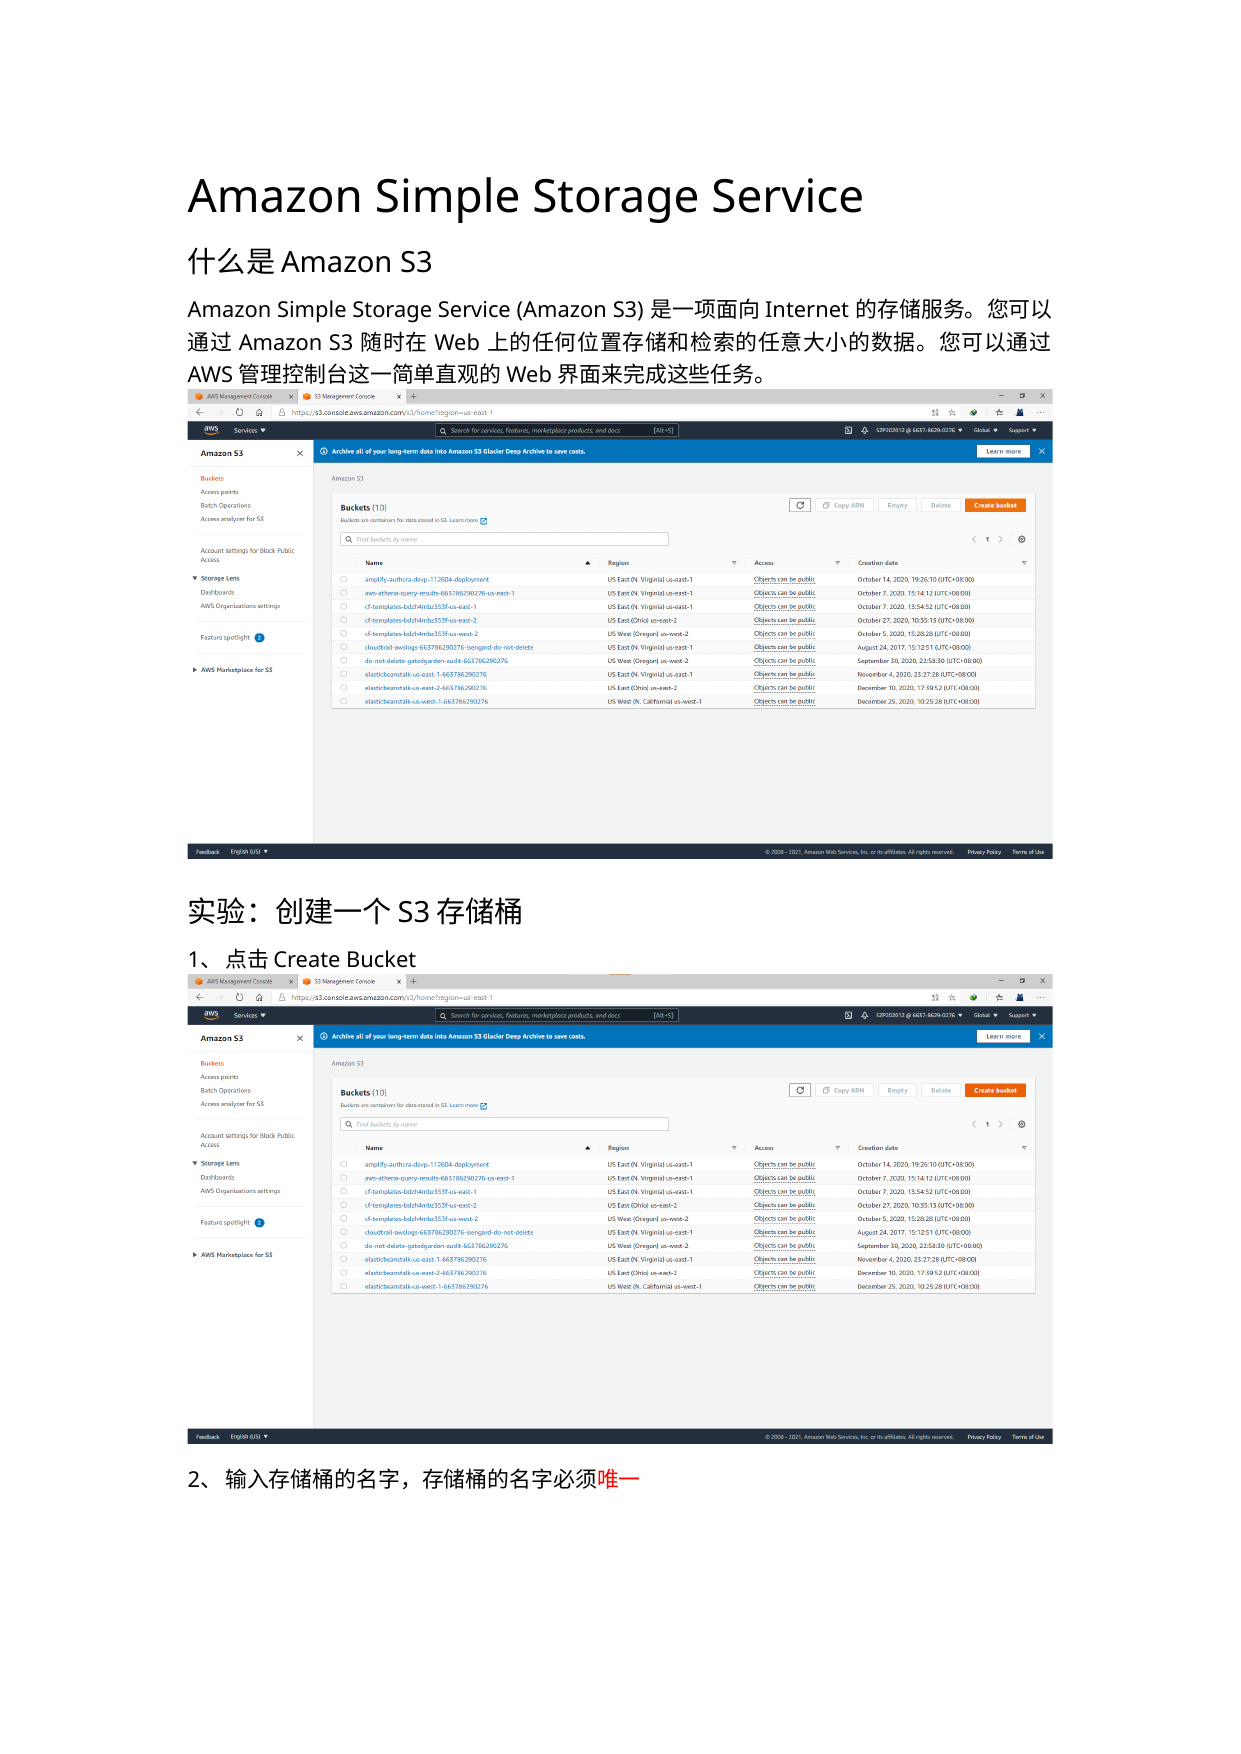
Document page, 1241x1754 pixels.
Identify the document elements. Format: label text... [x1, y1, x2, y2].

list 点击Create Bucket [187, 942, 1053, 974]
list 输入存储桶的名字，存储桶的名字必须唯一 [187, 1462, 1053, 1494]
text Amazon Simple Storage Service [187, 162, 1053, 227]
text 实验：创建一个S3存储桶 [187, 877, 1053, 942]
text Amazon Simple Storage Service (Amazon S3) 是一项面向 Internet 的存储服务。您可以通过 Amazon S3 随时在 Web 上的任何位置存储和检索的任意大小的数据。您可以通过 AWS 管理控制台这一简单直观的 Web 界面来完成这些任务。 [187, 292, 1053, 389]
picture [187, 389, 1053, 859]
text 什么是Amazon S3 [187, 227, 1053, 292]
picture [187, 974, 1053, 1444]
